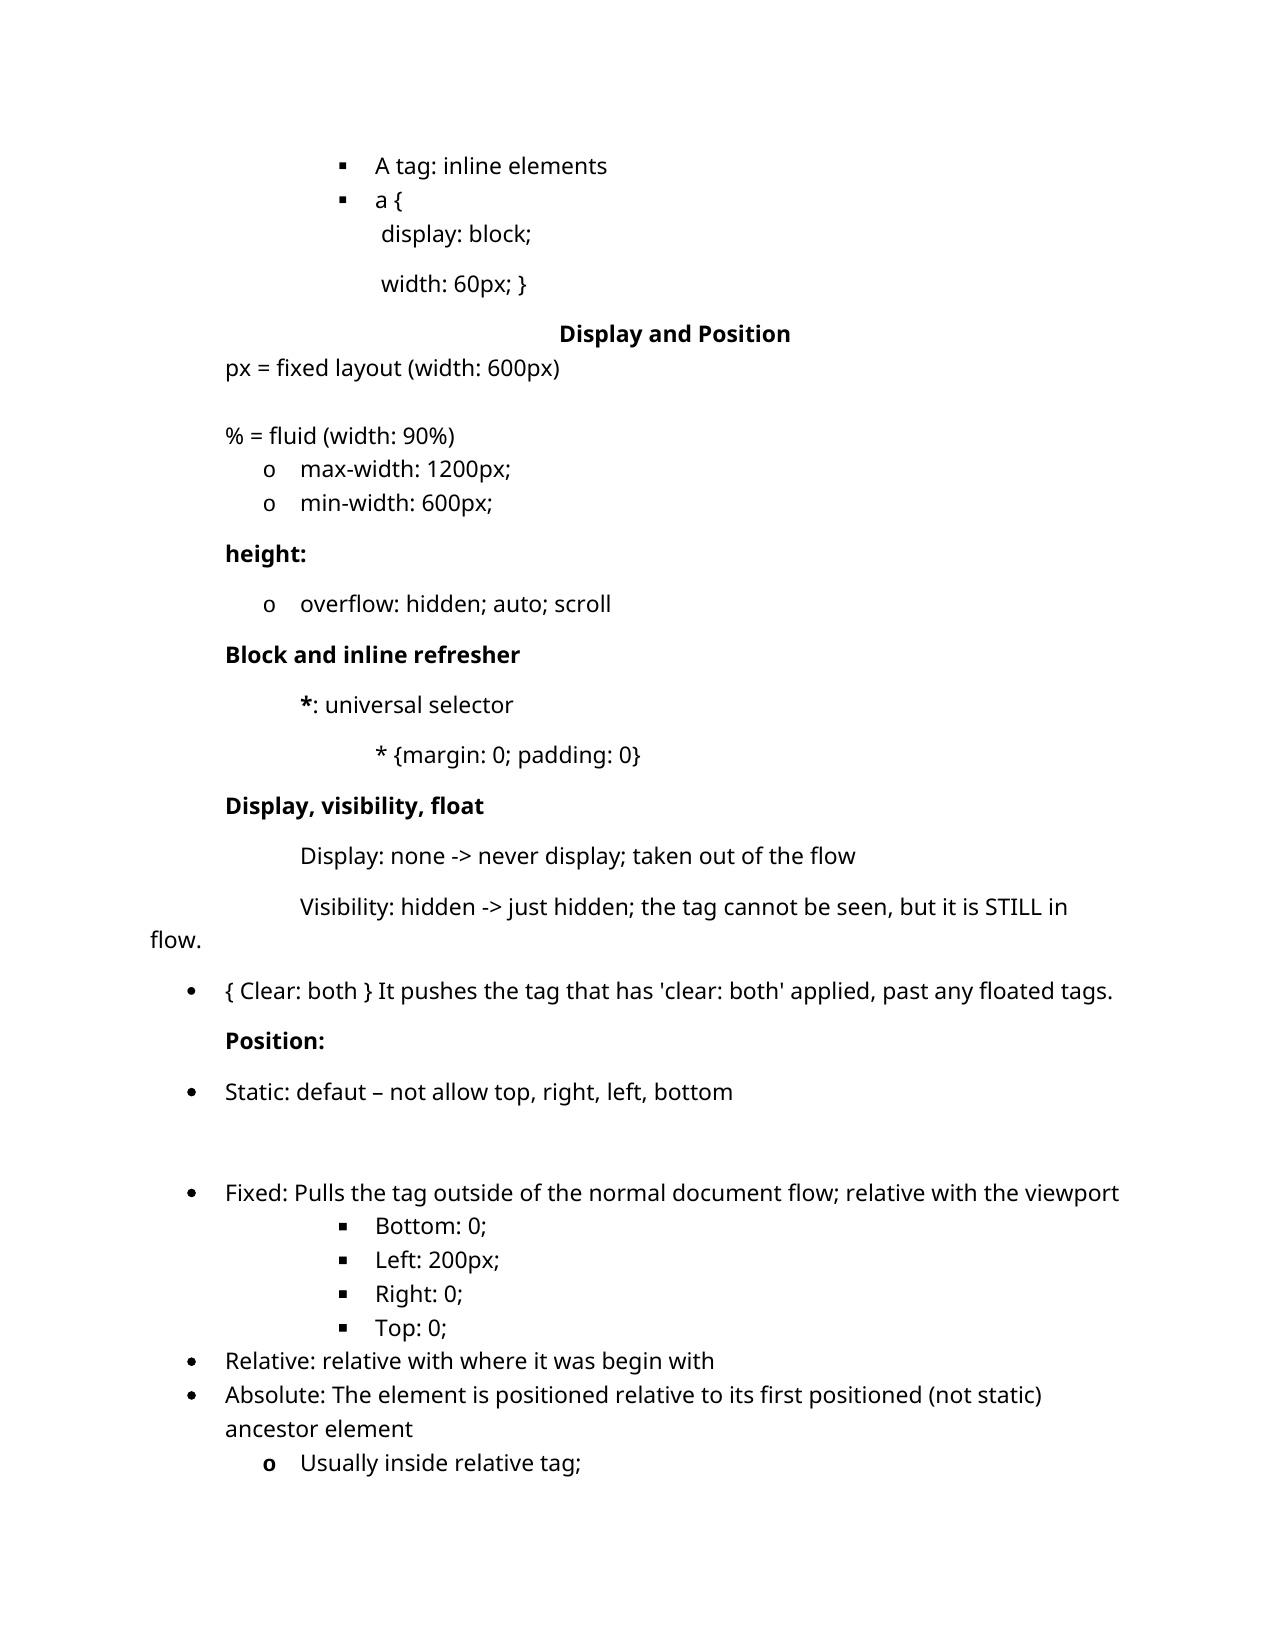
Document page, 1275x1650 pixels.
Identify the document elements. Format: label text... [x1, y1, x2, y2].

list a { [337, 184, 1125, 215]
text Display: none -> never display; taken out of the flow [150, 840, 1125, 872]
list px = fixed layout (width: 600px) [225, 352, 1125, 383]
list Relative: relative with where it was begin with [187, 1345, 1125, 1377]
list A tag: inline elements [337, 150, 1125, 181]
list Usually inside relative tag; [262, 1447, 1125, 1478]
list Top: 0; [337, 1312, 1125, 1343]
text Block and inline refresher [225, 639, 1125, 670]
list min-width: 600px; [262, 487, 1125, 518]
text Visibility: hidden -> just hidden; the tag cannot be seen, but it is STILL in flow. [150, 891, 1125, 956]
text Display, visibility, float [150, 790, 1125, 821]
list Fixed: Pulls the tag outside of the normal document flow; relative with the viewport [187, 1177, 1125, 1208]
list { Clear: both } It pushes the tag that has 'clear: both' applied, past any floated tags. [187, 975, 1125, 1006]
list Bottom: 0; [337, 1210, 1125, 1242]
text * {margin: 0; padding: 0} [300, 739, 1125, 771]
text *: universal selector [225, 689, 1125, 720]
text Position: [225, 1025, 1125, 1057]
list Right: 0; [337, 1278, 1125, 1309]
list display: block; [375, 217, 1125, 249]
list Display and Position [225, 318, 1125, 349]
list Static: defaut – not allow top, right, left, bottom [187, 1076, 1125, 1107]
list max-width: 1200px; [262, 453, 1125, 485]
list Left: 200px; [337, 1244, 1125, 1275]
list % = fluid (width: 90%) [225, 419, 1125, 451]
text width: 60px; } [375, 268, 1125, 299]
list overflow: hidden; auto; scroll [262, 588, 1125, 619]
list Absolute: The element is positioned relative to its first positioned (not static) ancestor element [187, 1379, 1125, 1444]
text height: [225, 538, 1125, 569]
